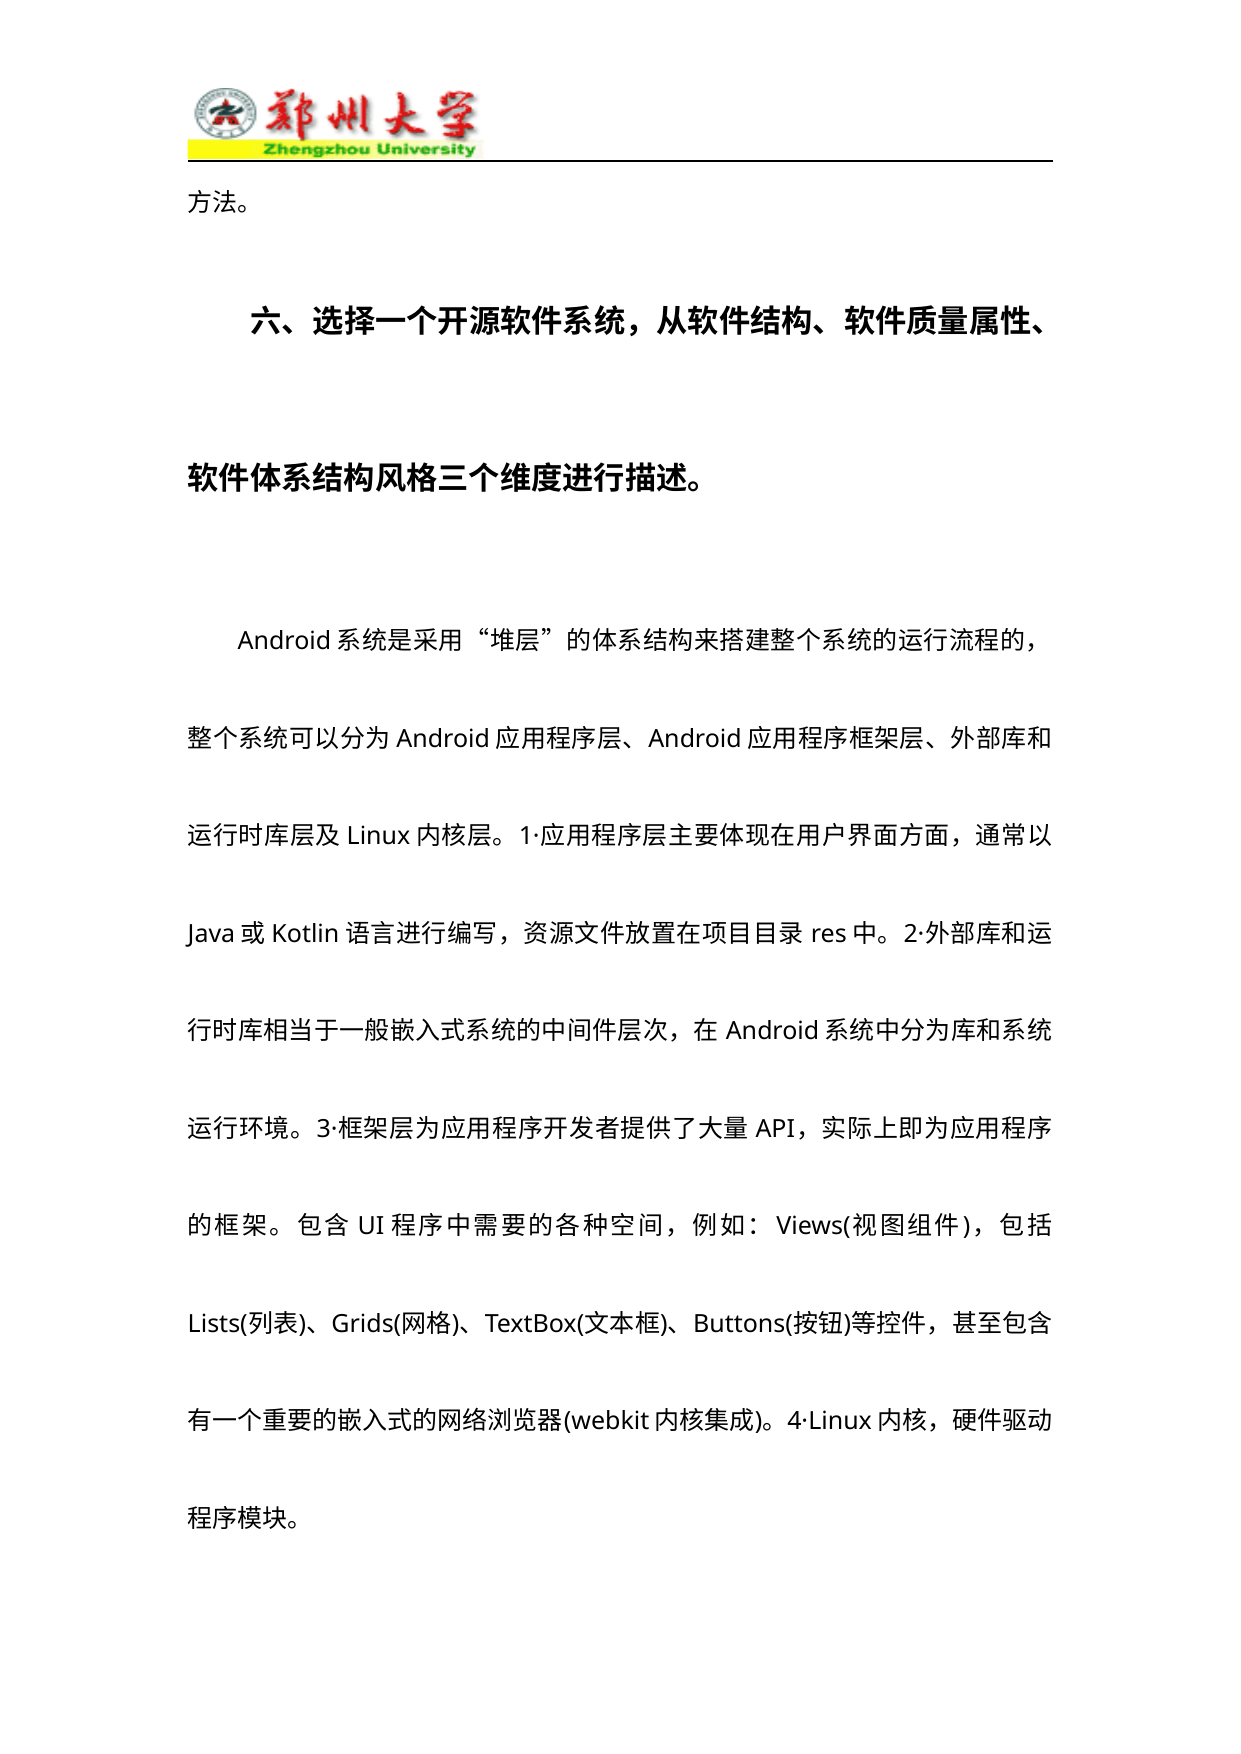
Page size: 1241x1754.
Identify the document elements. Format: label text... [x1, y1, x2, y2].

text 软件体系风格：主程序/子程序层次结构的调用返回风格，自上而下的调用方法。 [187, 168, 1053, 233]
subtitle 六、选择一个开源软件系统，从软件结构、软件质量属性、软件体系结构风格三个维度进行描述。 [187, 287, 1053, 508]
text Android系统是采用“堆层”的体系结构来搭建整个系统的运行流程的，整个系统可以分为Android应用程序层、Android应用程序框架层、外部库和运行时库层及Linux内核层。1·应用程序层主要体现在用户界面方面，通常以Java或Kotlin语言进行编写，资源文件放置在项目目录res中。2·外部库和运行时库相当于一般嵌入式系统的中间件层次，在Android系统中分为库和系统运行环境。3·框架层为应用程序开发者提供了大量API，实际上即为应用程序的框架。包含UI程序中需要的各种空间，例如：Views(视图组件)，包括Lists(列表)、Grids(网格)、TextBox(文本框)、Buttons(按钮)等控件，甚至包含有一个重要的嵌入式的网络浏览器(webkit内核集成)。4·Linux内核，硬件驱动程序模块。 [187, 606, 1053, 1549]
picture [187, 88, 488, 159]
